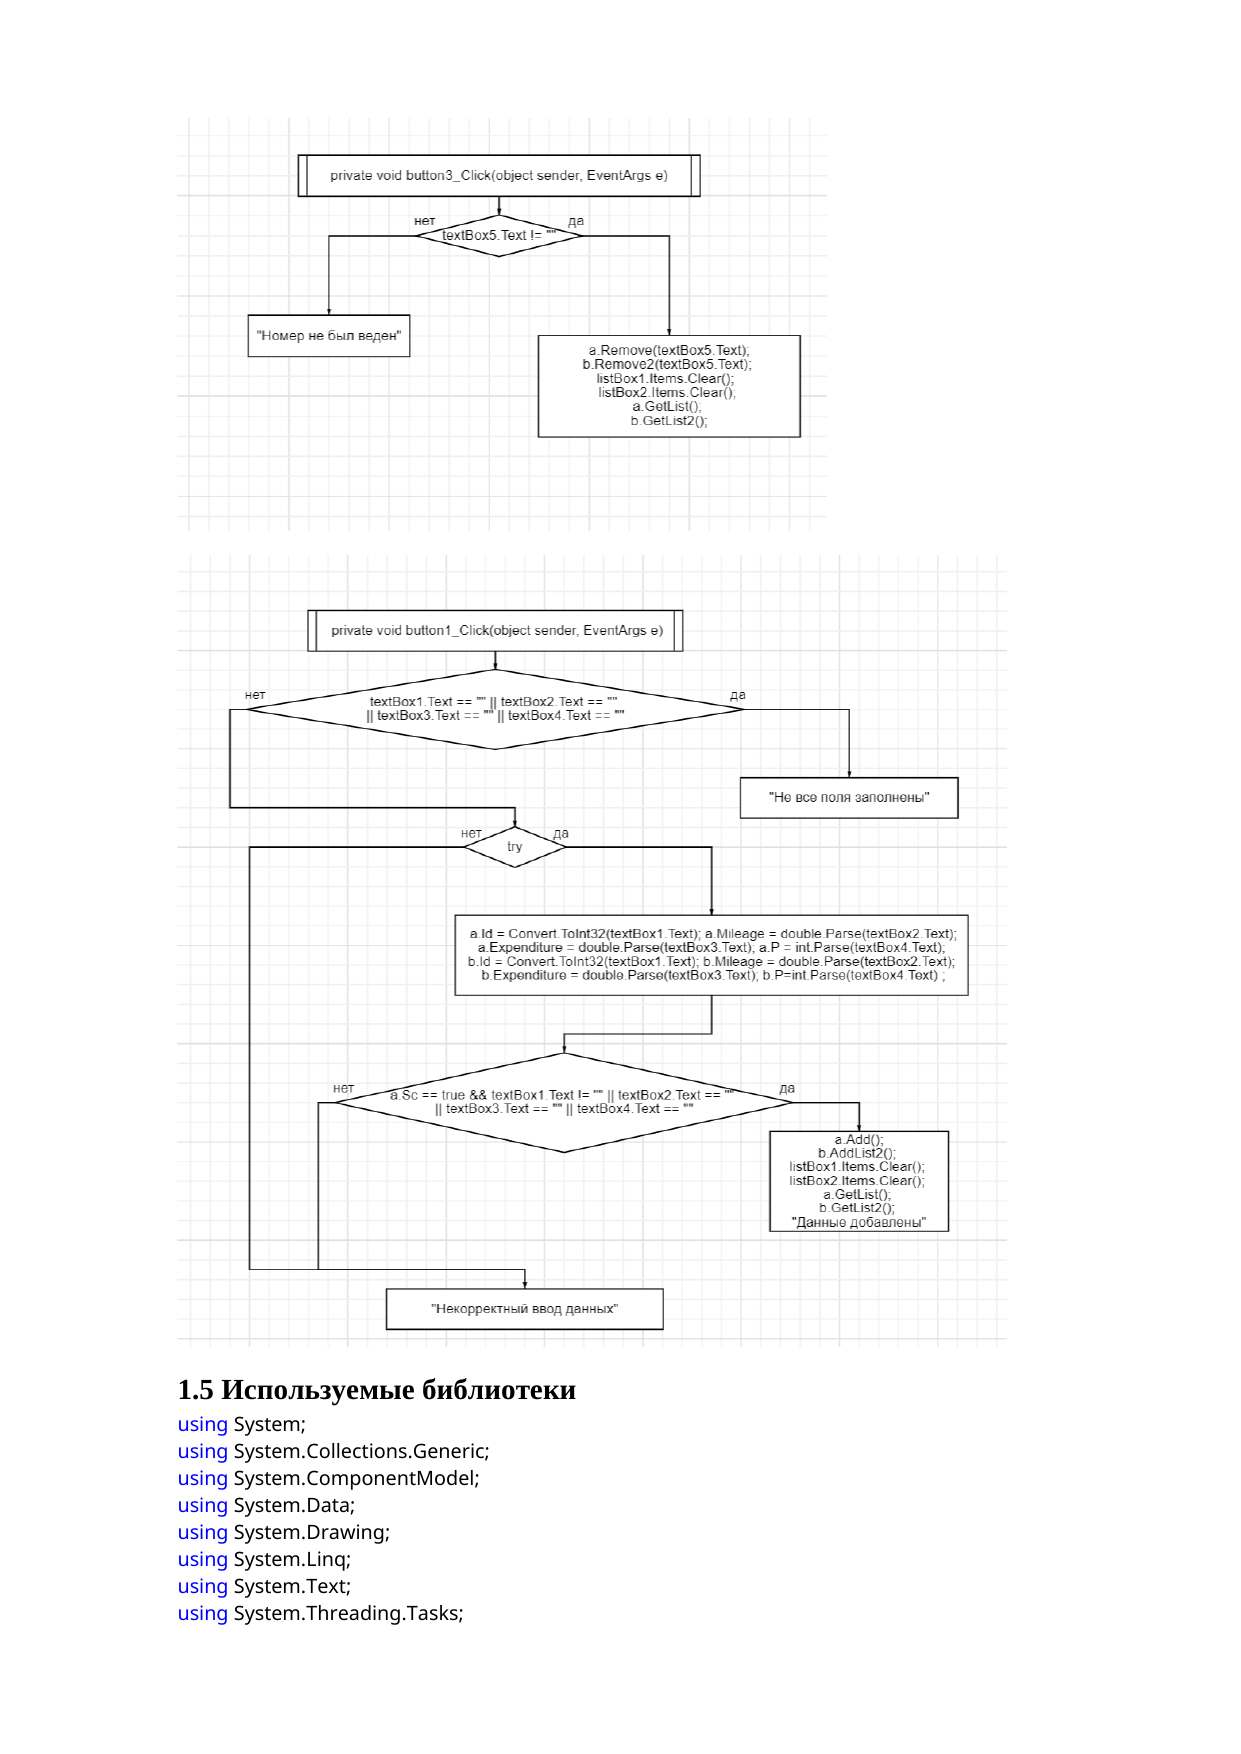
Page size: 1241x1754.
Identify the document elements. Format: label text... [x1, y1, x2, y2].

picture [177, 118, 827, 531]
subtitle 1.5 Используемые библиотеки [177, 1372, 1152, 1405]
text using System.Threading.Tasks; [177, 1599, 1152, 1626]
text using System.Drawing; [177, 1518, 1152, 1545]
text using System.Linq; [177, 1545, 1152, 1572]
text using System.Data; [177, 1491, 1152, 1518]
text using System.Text; [177, 1572, 1152, 1599]
text using System; [177, 1410, 1152, 1437]
text using System.Collections.Generic; [177, 1437, 1152, 1464]
text using System.ComponentModel; [177, 1464, 1152, 1491]
picture [177, 555, 1007, 1347]
